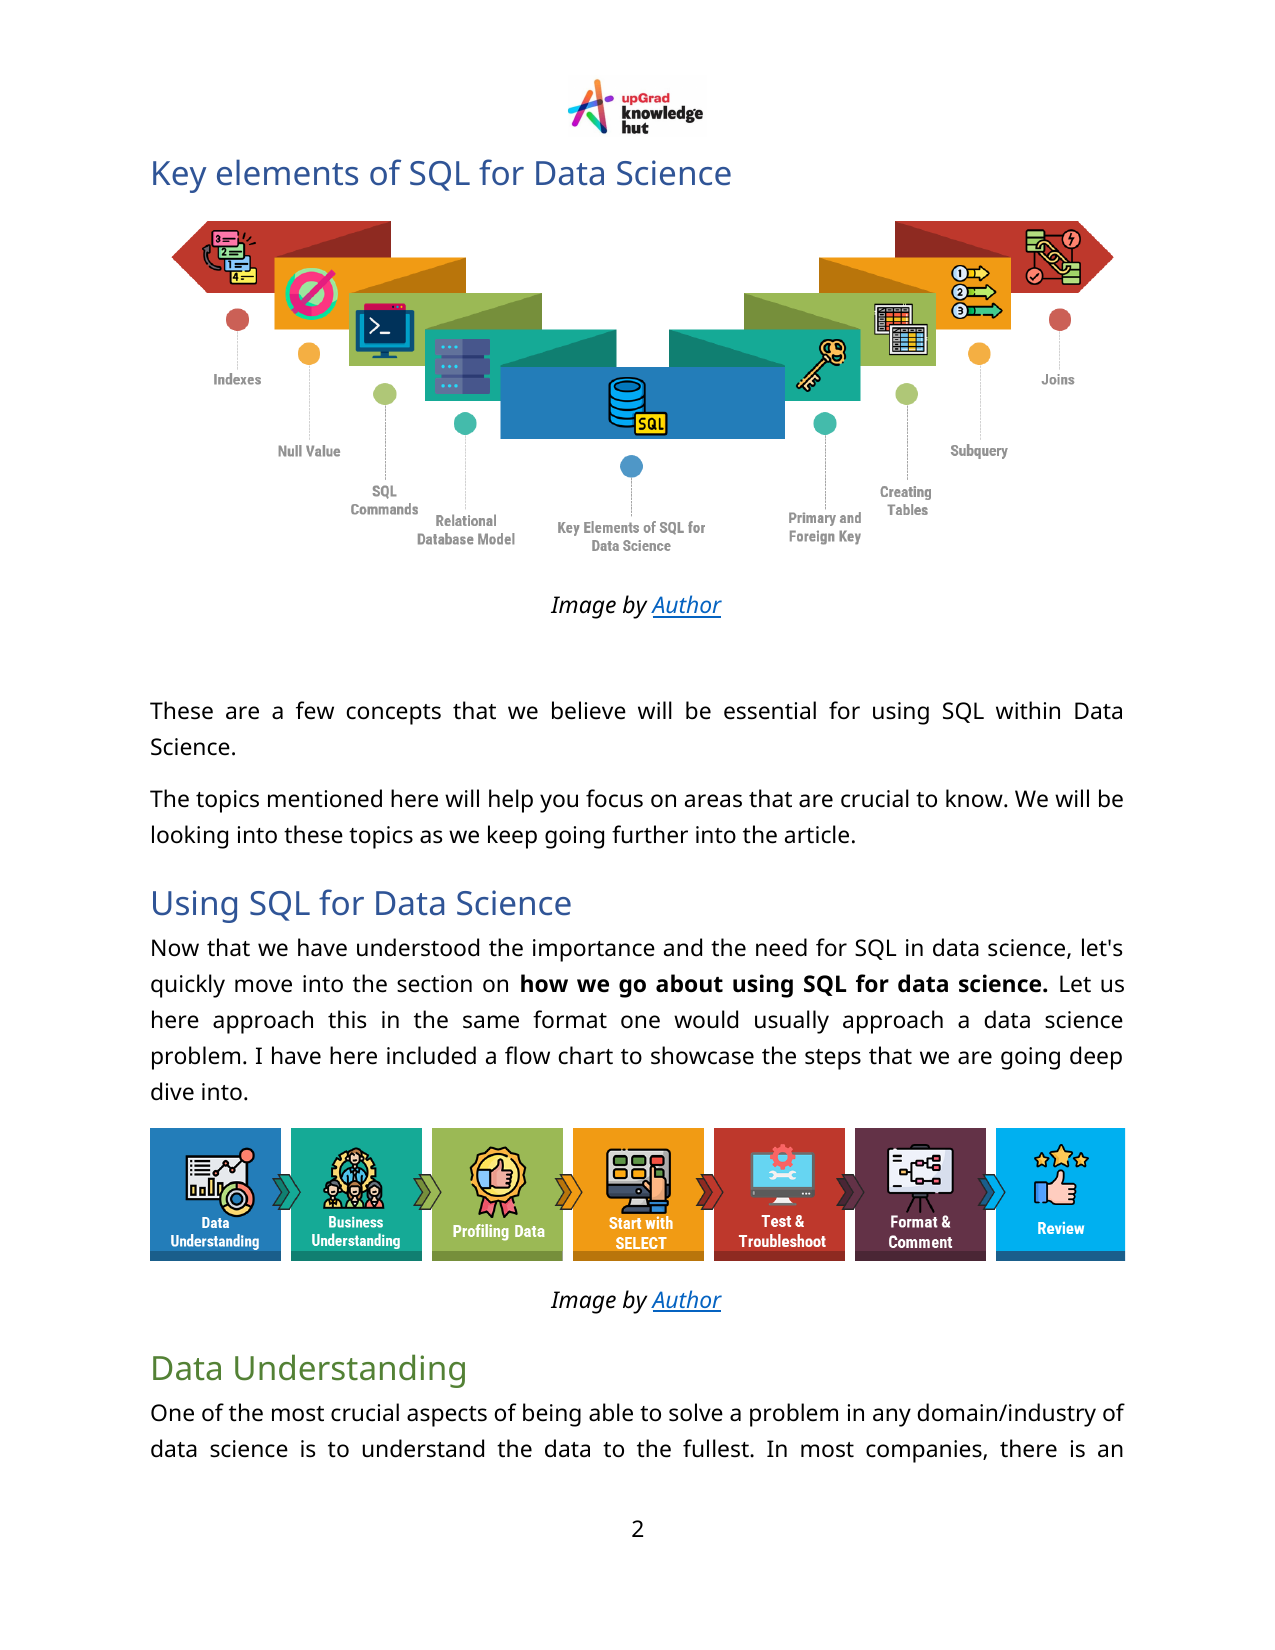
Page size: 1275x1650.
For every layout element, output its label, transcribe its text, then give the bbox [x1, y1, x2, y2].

text These are a few concepts that we believe will be essential for using SQL within Data Science. [150, 694, 1125, 762]
picture [150, 202, 1125, 568]
picture [150, 1128, 1125, 1263]
subtitle Using SQL for Data Science [150, 880, 1125, 925]
subtitle Image by Author [150, 589, 1125, 621]
text The topics mentioned here will help you focus on areas that are crucial to know. We will be looking into these topics as we keep going further into the article. [150, 783, 1125, 850]
picture [1075, 1226, 1083, 1233]
picture [1075, 1154, 1087, 1166]
picture [1051, 1146, 1071, 1166]
picture [1035, 1171, 1075, 1204]
subtitle Data Understanding [150, 1345, 1125, 1390]
subtitle Key elements of SQL for Data Science [150, 150, 1125, 195]
picture [567, 75, 708, 137]
subtitle Image by Author [150, 1284, 1125, 1315]
picture [1036, 1154, 1048, 1165]
text Now that we have understood the importance and the need for SQL in data science, let's quickly move into the section on how we go about using SQL for data science. Let us here approach this in the same format one would usually approach a data science problem. I have here included a flow chart to showcase the steps that we are going deep dive into. [150, 932, 1125, 1107]
picture [1039, 1223, 1044, 1233]
